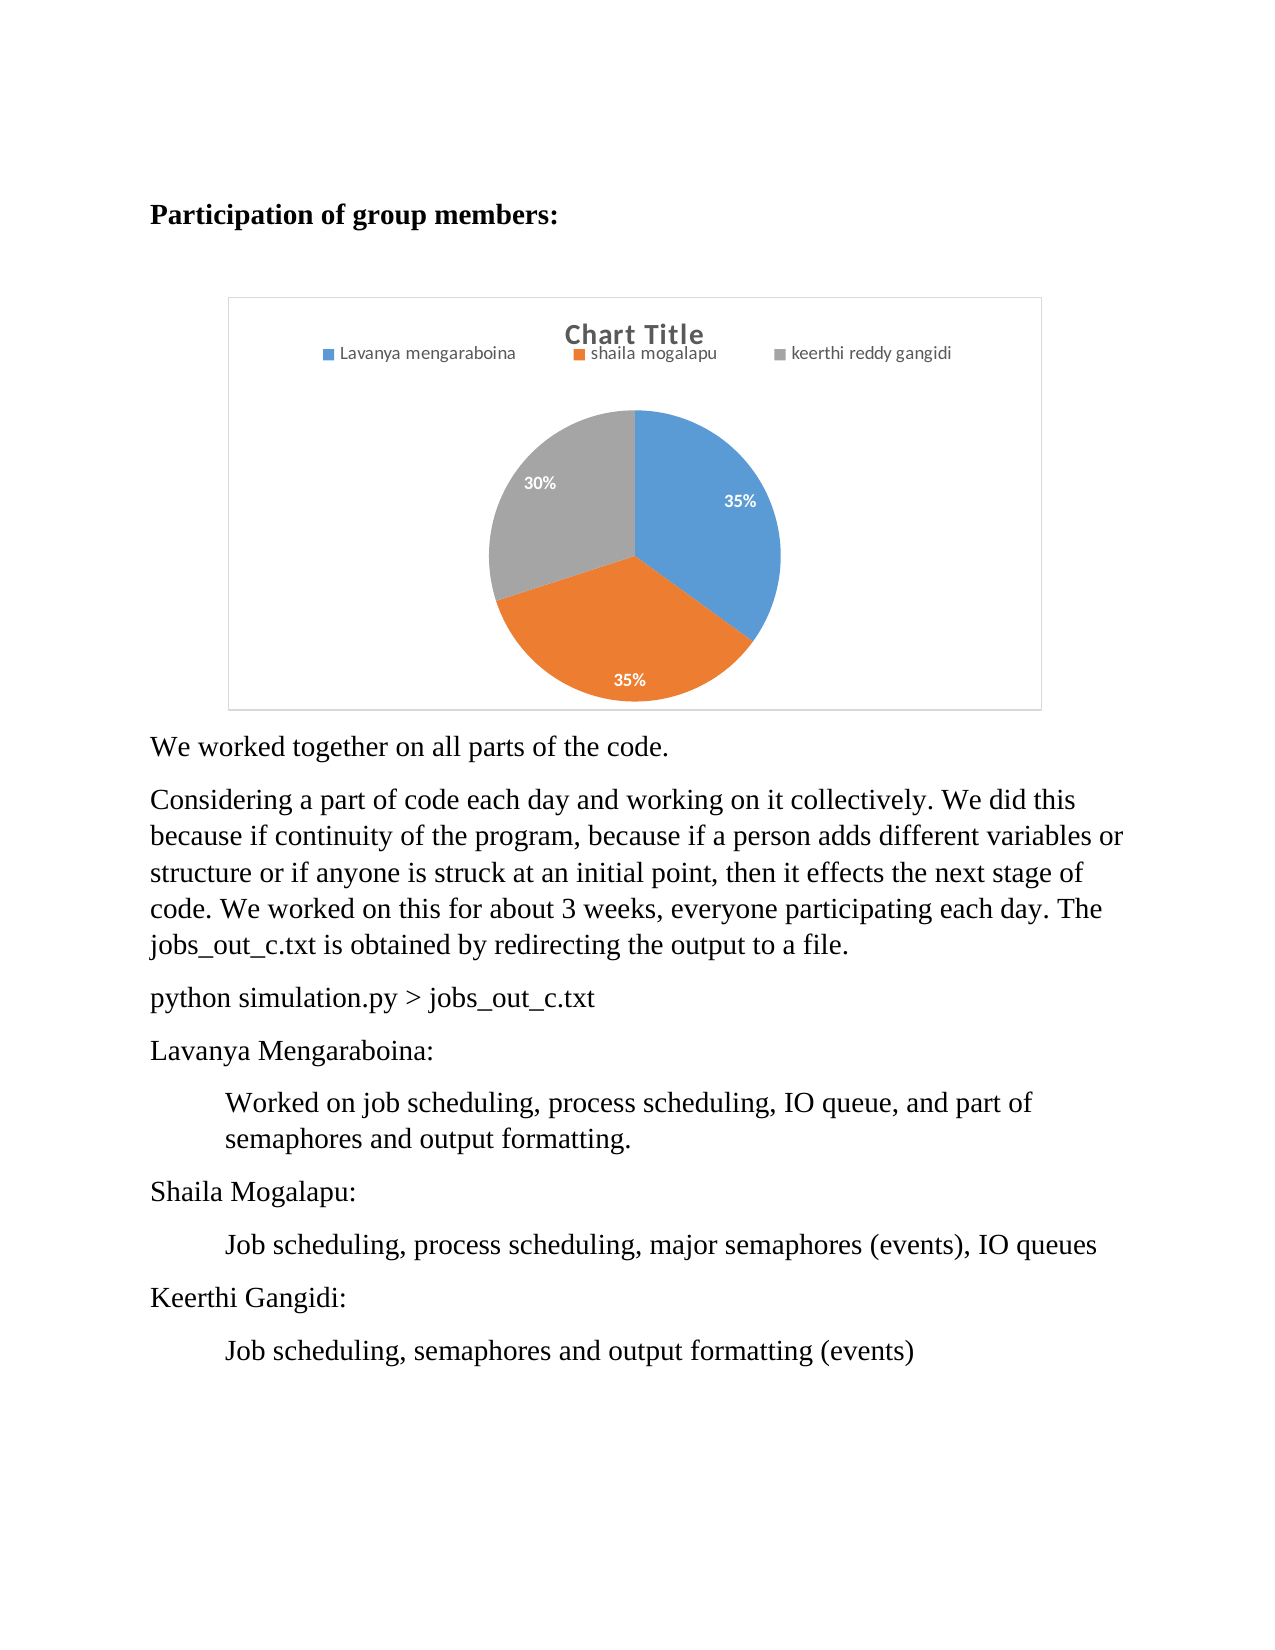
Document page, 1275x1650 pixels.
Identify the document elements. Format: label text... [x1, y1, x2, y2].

text Participation of group members: [150, 197, 1125, 230]
text Lavanya Mengaraboina: [150, 1033, 1125, 1066]
text Worked on job scheduling, process scheduling, IO queue, and part of semaphores and output formatting. [225, 1085, 1125, 1155]
text Shaila Mogalapu: [150, 1174, 1125, 1208]
text Job scheduling, semaphores and output formatting (events) [150, 1333, 1125, 1366]
text Considering a part of code each day and working on it collectively. We did this because if continuity of the program, because if a person adds different variables or structure or if anyone is struck at an initial point, then it effects the next stage of code. We worked on this for about 3 weeks, everyone participating each day. The jobs_out_c.txt is obtained by redirecting the output to a file. [150, 782, 1125, 961]
text Job scheduling, process scheduling, major semaphores (events), IO queues [150, 1227, 1125, 1261]
text python simulation.py > jobs_out_c.txt [150, 980, 1125, 1013]
text We worked together on all parts of the code. [150, 729, 1125, 763]
text Keerthi Gangidi: [150, 1280, 1125, 1313]
